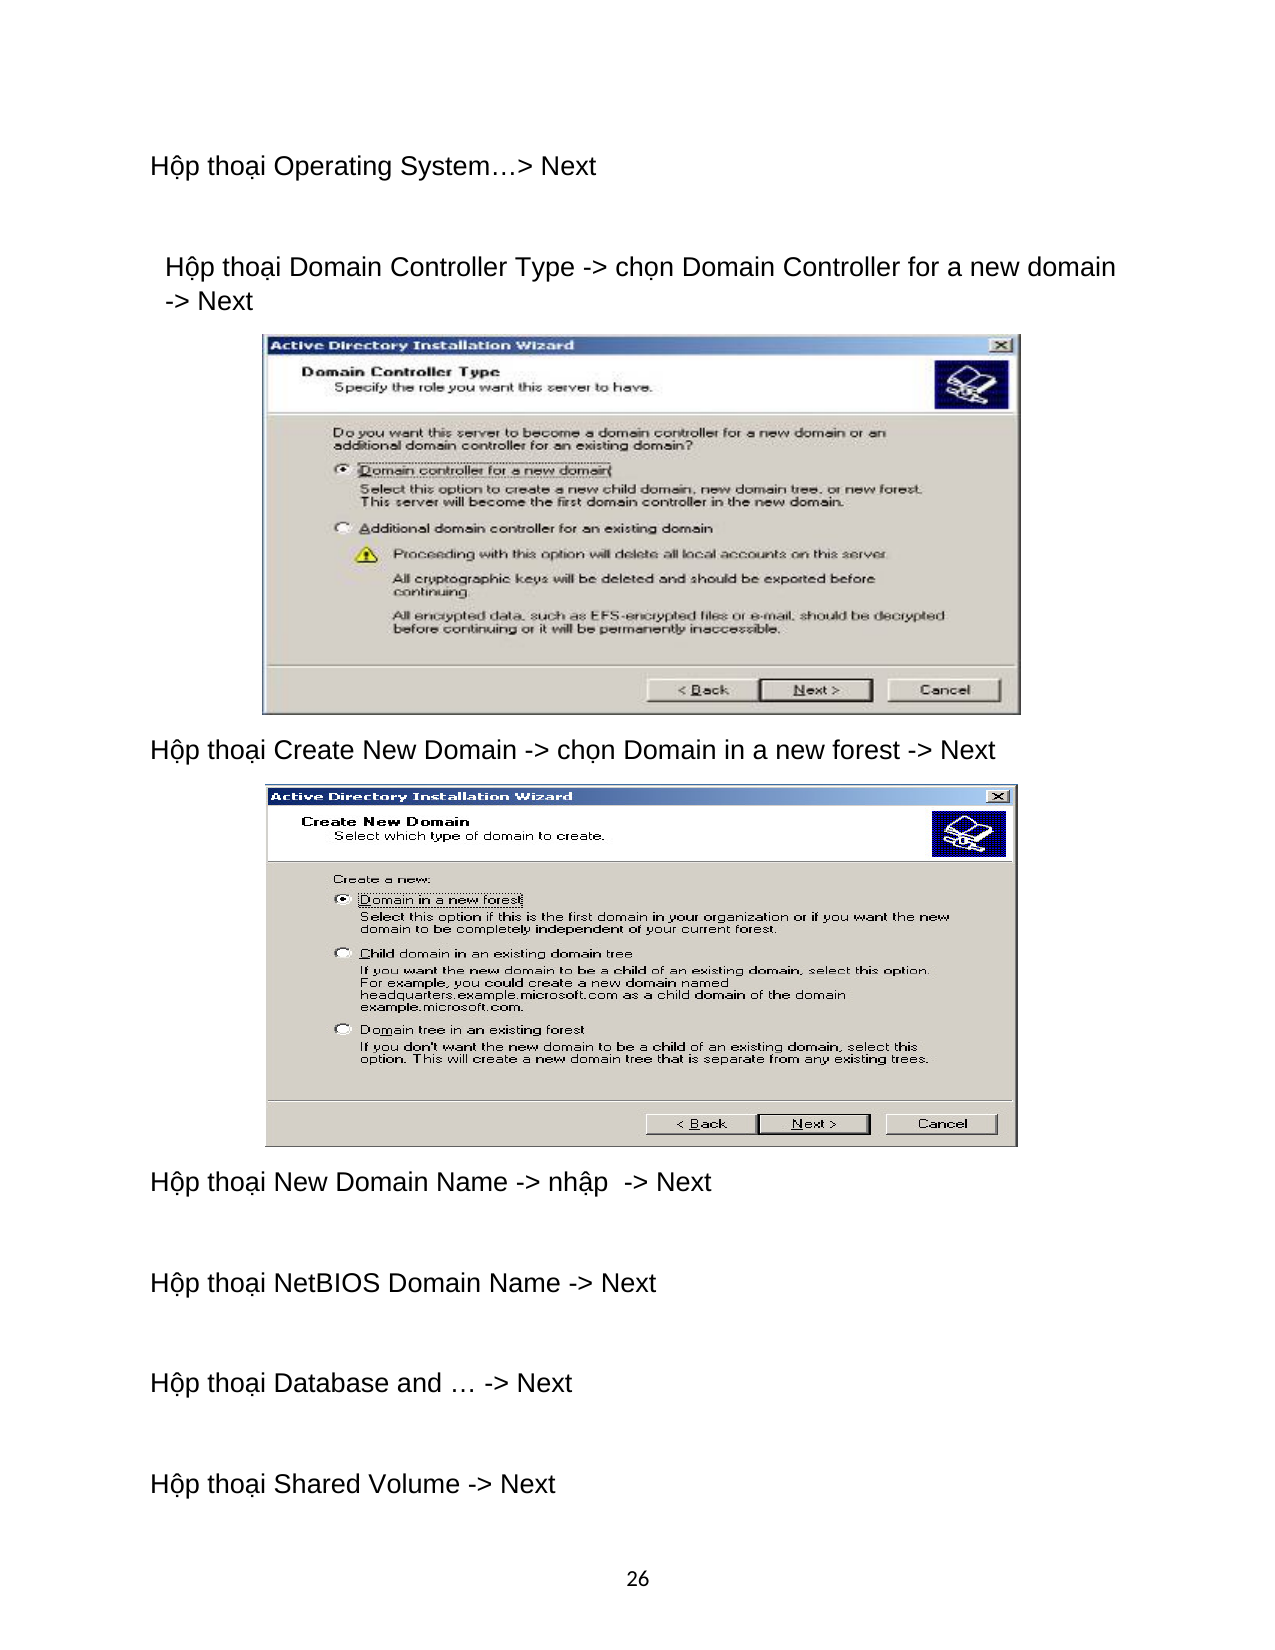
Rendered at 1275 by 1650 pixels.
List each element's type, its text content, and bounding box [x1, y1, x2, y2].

text Hộp thoại Domain Controller Type -> chọn Domain Controller for a new domain -> Next [165, 251, 1117, 316]
text Hộp thoại Operating System…> Next [150, 150, 1117, 181]
text Hộp thoại New Domain Name -> nhập -> Next [150, 1166, 1117, 1197]
text Hộp thoại Create New Domain -> chọn Domain in a new forest -> Next [150, 734, 1117, 765]
picture [265, 784, 1018, 1147]
text Hộp thoại NetBIOS Domain Name -> Next [150, 1267, 1117, 1298]
text Hộp thoại Database and … -> Next [150, 1367, 1117, 1399]
text Hộp thoại Shared Volume -> Next [150, 1468, 1117, 1499]
picture [262, 334, 1021, 715]
